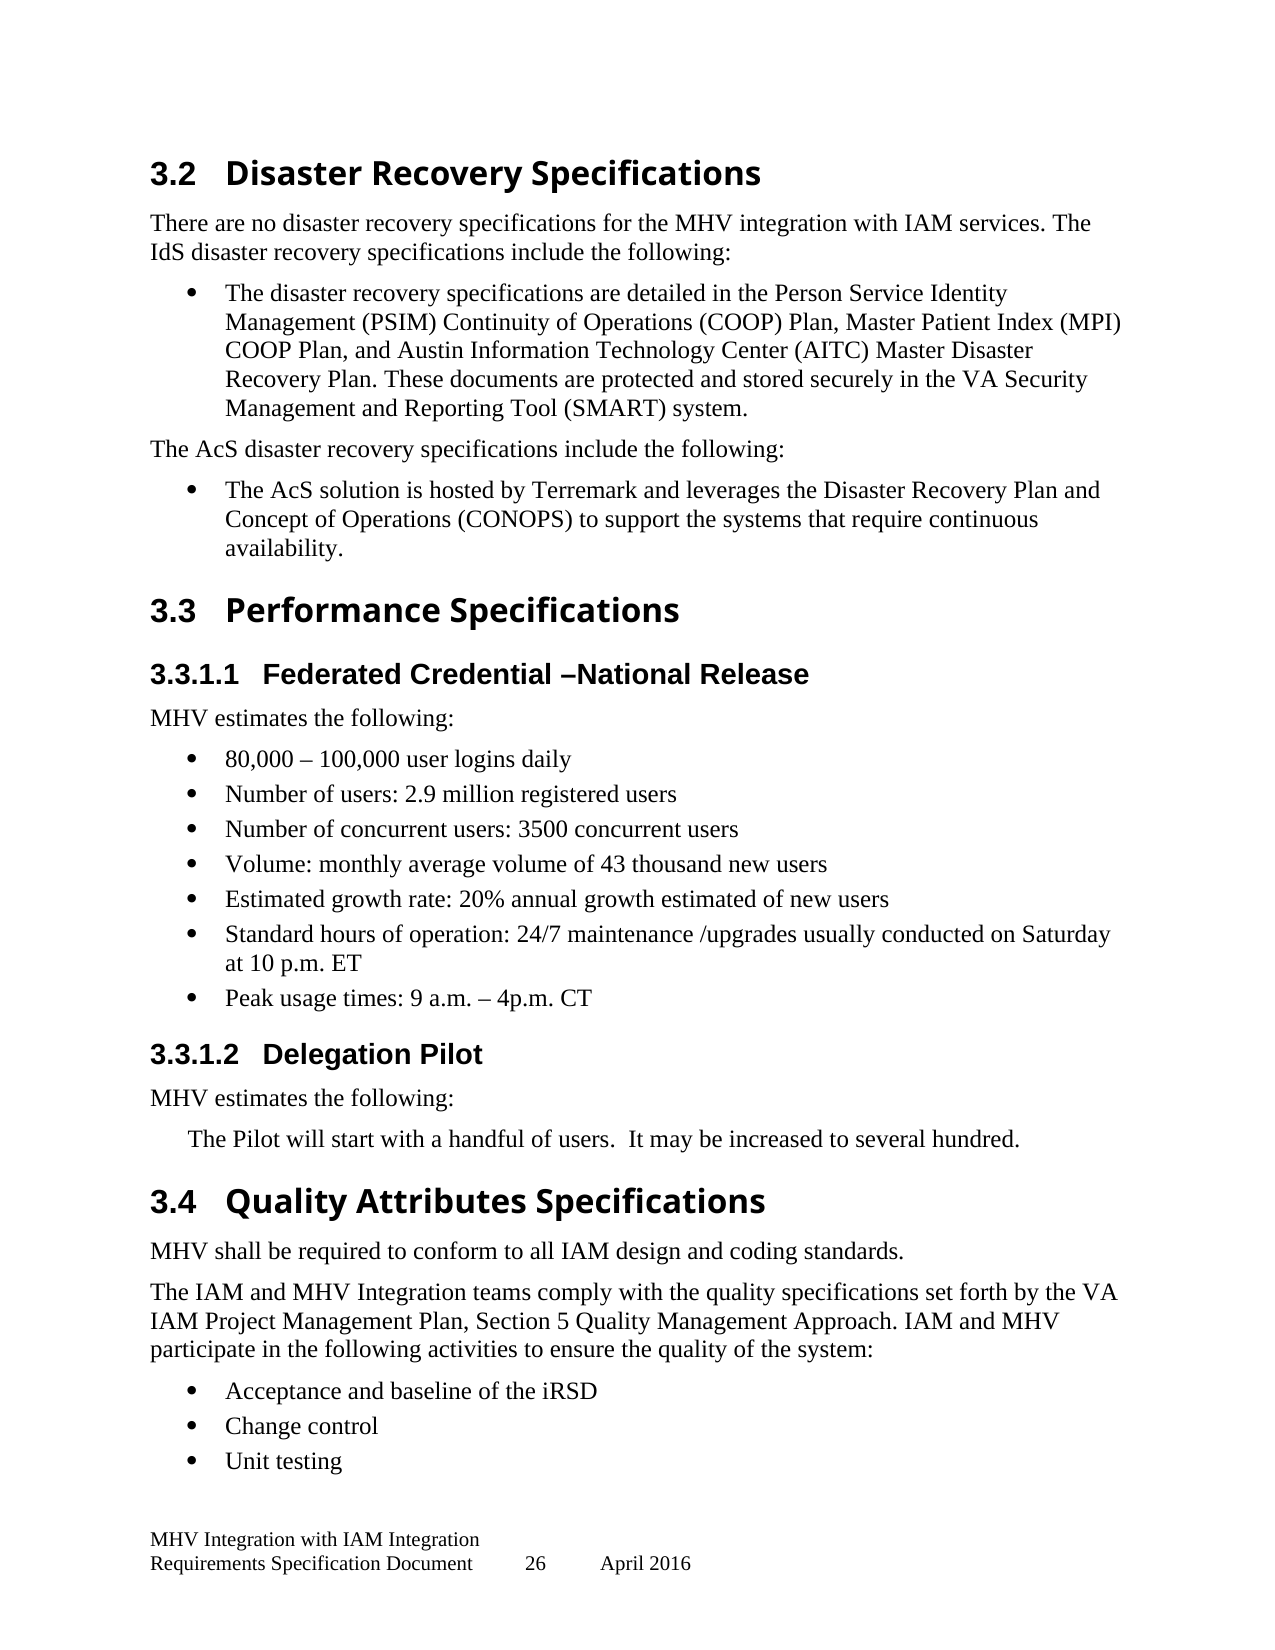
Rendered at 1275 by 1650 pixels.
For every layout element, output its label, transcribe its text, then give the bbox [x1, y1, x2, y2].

subtitle Disaster Recovery Specifications [150, 150, 1125, 195]
list The disaster recovery specifications are detailed in the Person Service Identity Management (PSIM) Continuity of Operations (COOP) Plan, Master Patient Index (MPI) COOP Plan, and Austin Information Technology Center (AITC) Master Disaster Recovery Plan. These documents are protected and stored securely in the VA Security Management and Reporting Tool (SMART) system. [187, 278, 1125, 422]
subtitle Performance Specifications [150, 587, 1125, 632]
text MHV shall be required to conform to all IAM design and coding standards. [150, 1236, 1125, 1264]
list The AcS solution is hosted by Terremark and leverages the Disaster Recovery Plan and Concept of Operations (CONOPS) to support the systems that require continuous availability. [187, 475, 1125, 562]
list Change control [187, 1411, 1125, 1439]
list Number of concurrent users: 3500 concurrent users [187, 814, 1125, 843]
text The IAM and MHV Integration teams comply with the quality specifications set forth by the VA IAM Project Management Plan, Section 5 Quality Management Approach. IAM and MHV participate in the following activities to ensure the quality of the system: [150, 1277, 1125, 1363]
list Peak usage times: 9 a.m. – 4p.m. CT [187, 983, 1125, 1012]
text There are no disaster recovery specifications for the MHV integration with IAM services. The IdS disaster recovery specifications include the following: [150, 208, 1125, 265]
list Standard hours of operation: 24/7 maintenance /upgrades usually conducted on Saturday at 10 p.m. ET [187, 919, 1125, 977]
text MHV estimates the following: [150, 703, 1125, 732]
text The AcS disaster recovery specifications include the following: [150, 434, 1125, 463]
subtitle Federated Credential –National Release [150, 657, 1125, 691]
list Number of users: 2.9 million registered users [187, 779, 1125, 808]
text MHV estimates the following: [150, 1083, 1125, 1112]
list Acceptance and baseline of the iRSD [187, 1376, 1125, 1404]
list Estimated growth rate: 20% annual growth estimated of new users [187, 884, 1125, 913]
subtitle Quality Attributes Specifications [150, 1178, 1125, 1223]
list Volume: monthly average volume of 43 thousand new users [187, 849, 1125, 878]
list Unit testing [187, 1446, 1125, 1474]
list 80,000 – 100,000 user logins daily [187, 744, 1125, 773]
text The Pilot will start with a handful of users. It may be increased to several hundred. [187, 1124, 1125, 1153]
subtitle Delegation Pilot [150, 1037, 1125, 1070]
